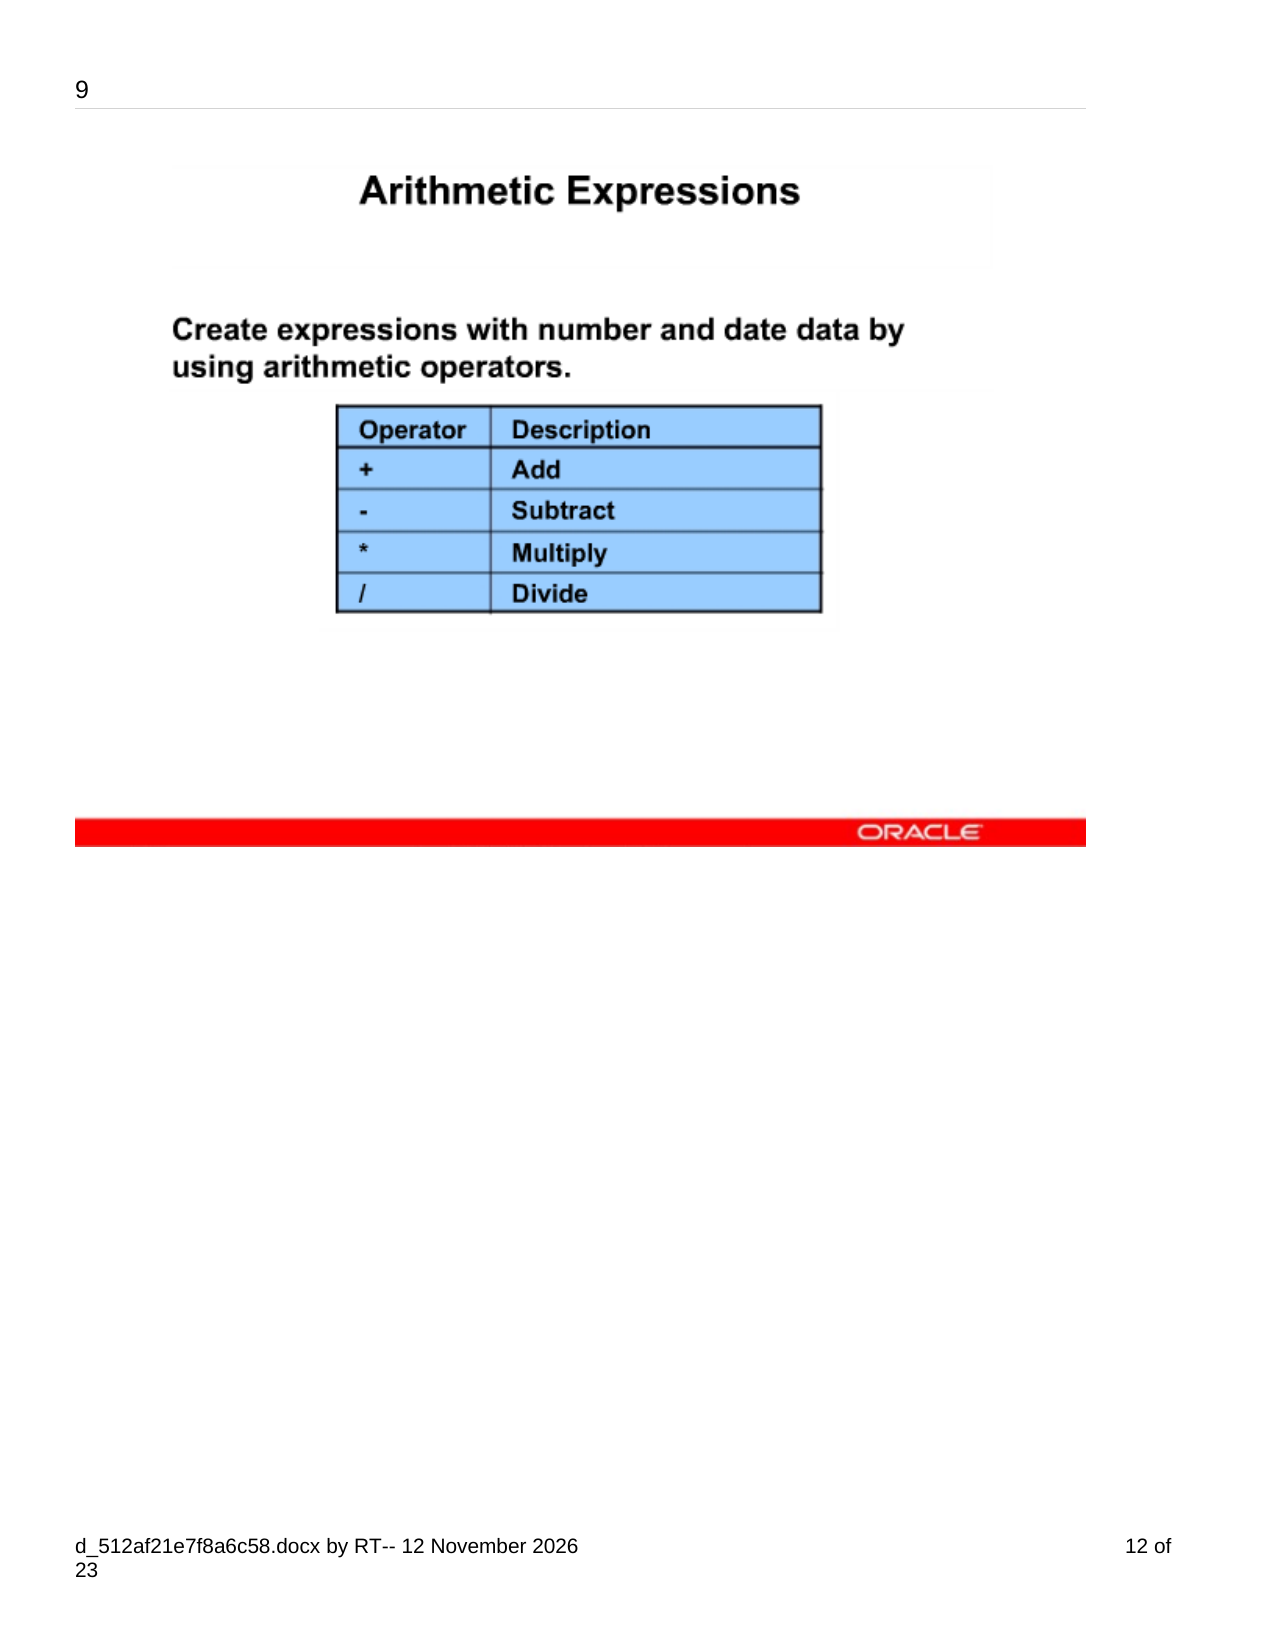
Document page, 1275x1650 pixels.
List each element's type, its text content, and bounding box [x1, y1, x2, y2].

picture [75, 108, 1086, 847]
text 9 [75, 75, 1200, 104]
